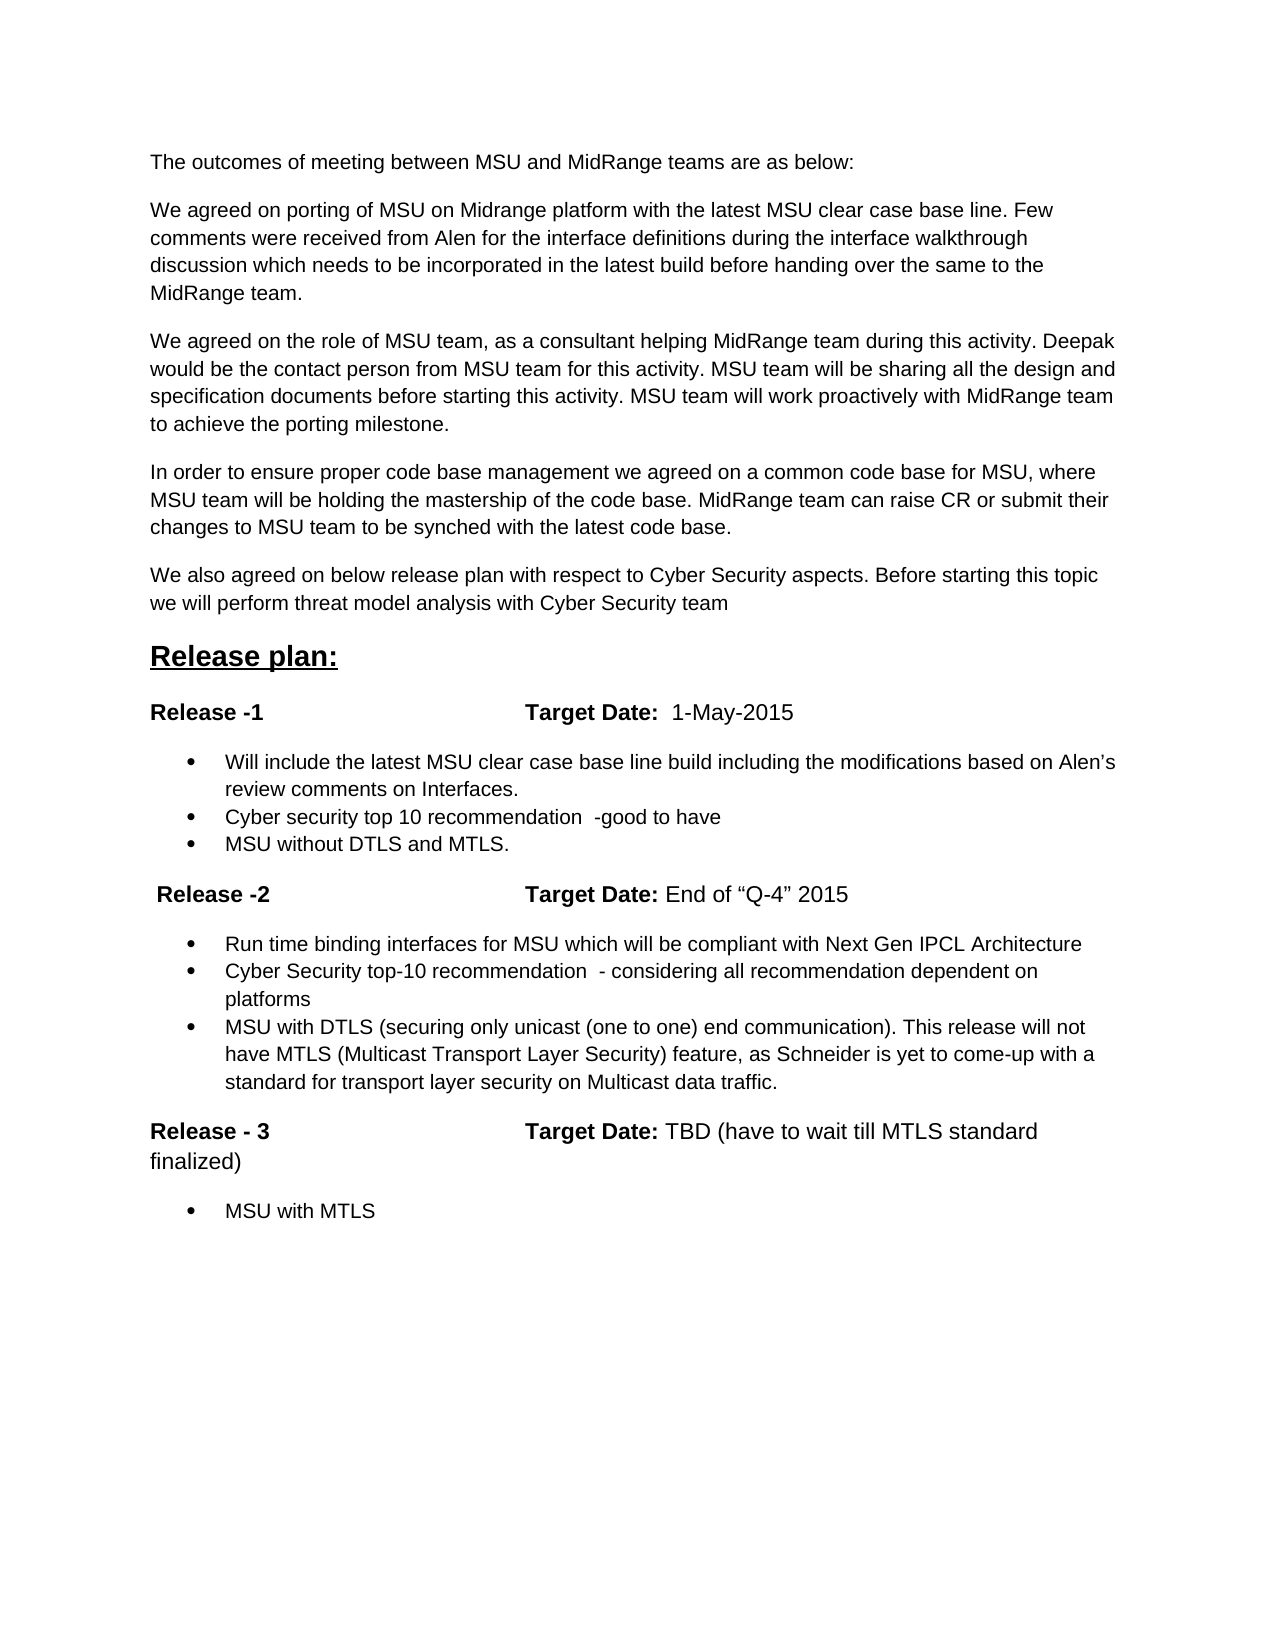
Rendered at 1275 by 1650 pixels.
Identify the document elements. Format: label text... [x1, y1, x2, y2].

text The outcomes of meeting between MSU and MidRange teams are as below: [150, 150, 1125, 174]
list Will include the latest MSU clear case base line build including the modifications based on Alen’s review comments on Interfaces. [187, 749, 1125, 801]
list Cyber Security top-10 recommendation - considering all recommendation dependent on platforms [187, 959, 1125, 1011]
list MSU without DTLS and MTLS. [187, 832, 1125, 856]
text We also agreed on below release plan with respect to Cyber Security aspects. Before starting this topic we will perform threat model analysis with Cyber Security team [150, 563, 1125, 615]
text We agreed on porting of MSU on Midrange platform with the latest MSU clear case base line. Few comments were received from Alen for the interface definitions during the interface walkthrough discussion which needs to be incorporated in the latest build before handing over the same to the MidRange team. [150, 198, 1125, 305]
list Run time binding interfaces for MSU which will be compliant with Next Gen IPCL Architecture [187, 932, 1125, 956]
list MSU with DTLS (securing only unicast (one to one) end communication). This release will not have MTLS (Multicast Transport Layer Security) feature, as Schneider is yet to come-up with a standard for transport layer security on Multicast data traffic. [187, 1014, 1125, 1093]
list Cyber security top 10 recommendation -good to have [187, 805, 1125, 829]
text Release -2 Target Date: End of “Q-4” 2015 [150, 881, 1125, 907]
text In order to ensure proper code base management we agreed on a common code base for MSU, where MSU team will be holding the mastership of the code base. MidRange team can raise CR or submit their changes to MSU team to be synched with the latest code base. [150, 460, 1125, 539]
text Release plan: [150, 639, 1125, 673]
text Release -1 Target Date: 1-May-2015 [150, 698, 1125, 725]
text Release - 3 Target Date: TBD (have to wait till MTLS standard finalized) [150, 1118, 1125, 1174]
text We agreed on the role of MSU team, as a consultant helping MidRange team during this activity. Deepak would be the contact person from MSU team for this activity. MSU team will be sharing all the design and specification documents before starting this activity. MSU team will work proactively with MidRange team to achieve the porting milestone. [150, 329, 1125, 436]
list MSU with MTLS [187, 1199, 1125, 1223]
